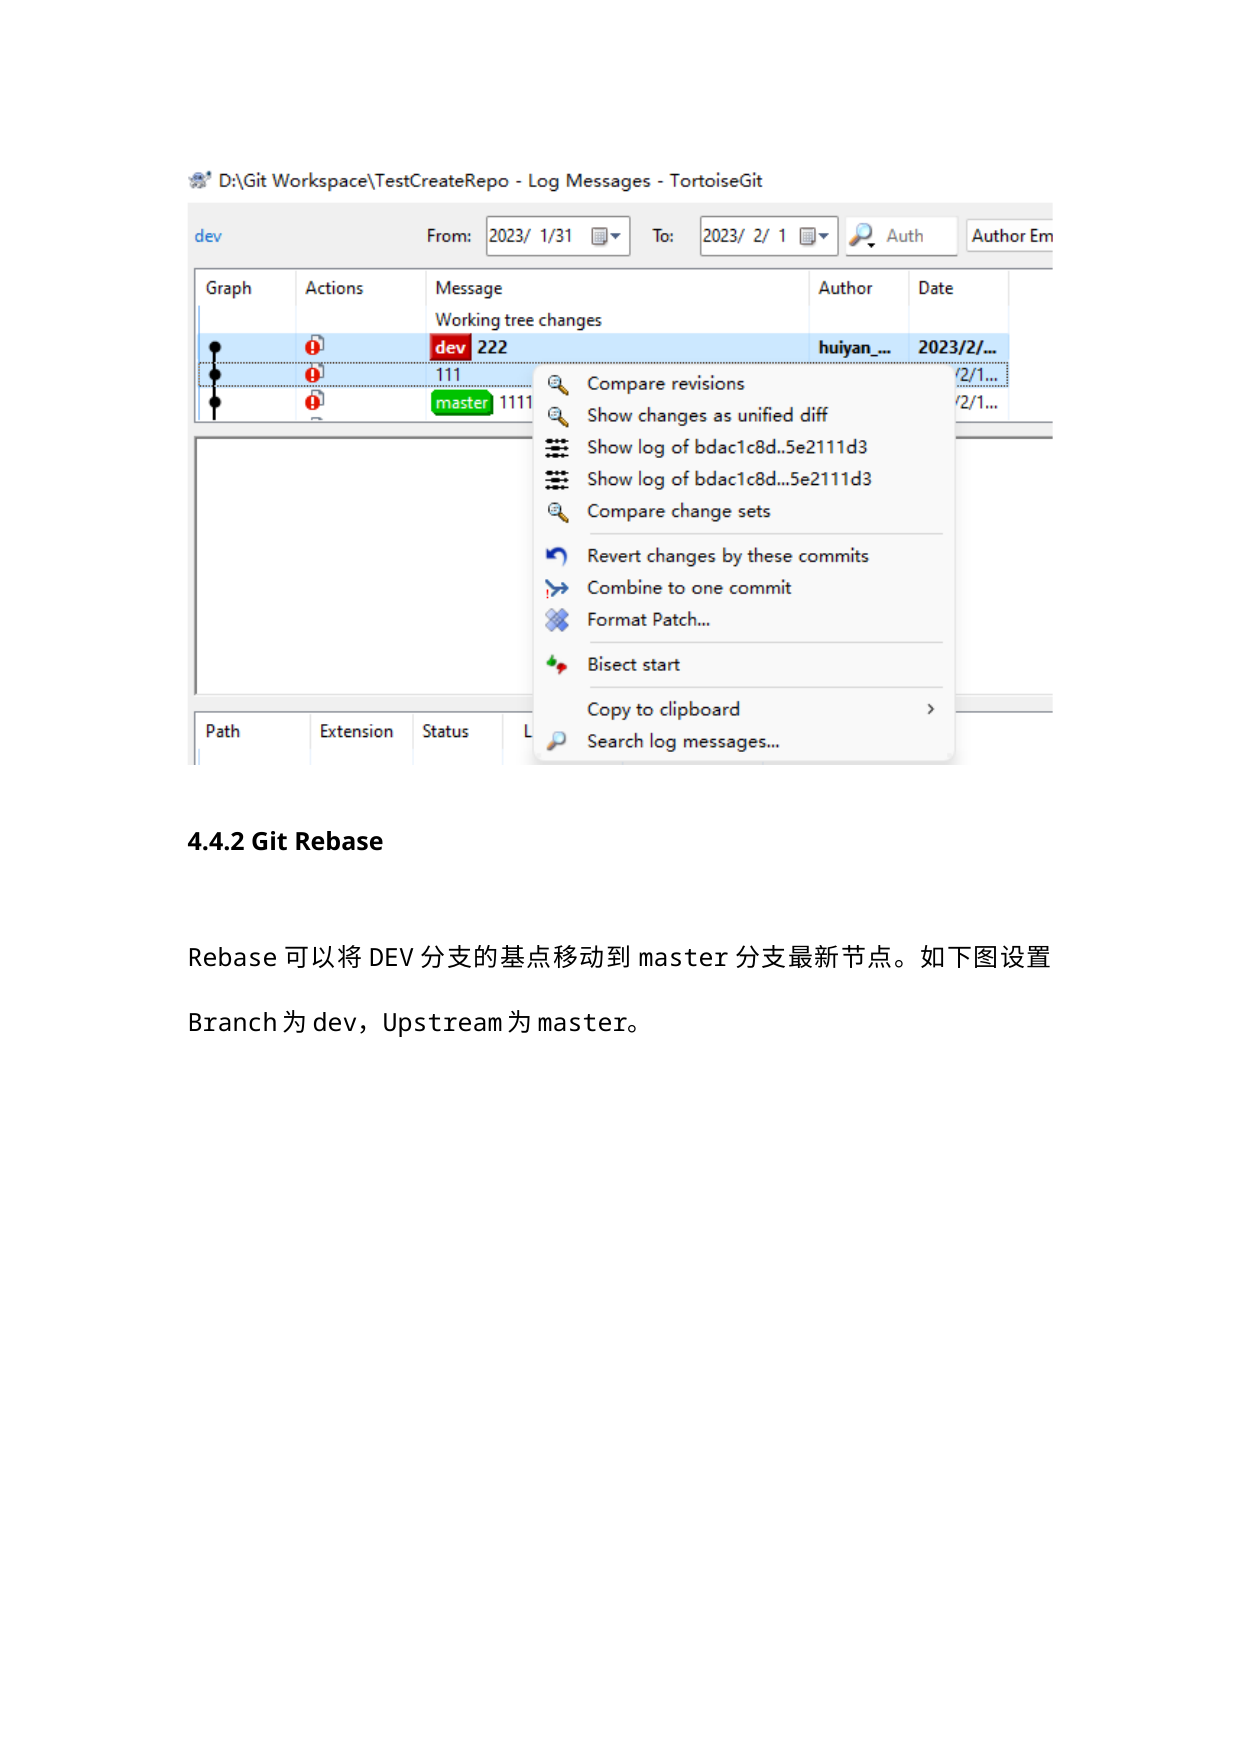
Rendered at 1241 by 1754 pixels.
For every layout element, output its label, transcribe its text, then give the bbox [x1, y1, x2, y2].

picture [187, 162, 1053, 765]
subtitle 4.4.2 Git Rebase [187, 809, 1053, 874]
text Rebase可以将DEV分支的基点移动到master分支最新节点。如下图设置Branch为dev，Upstream为master。 [187, 923, 1053, 1053]
